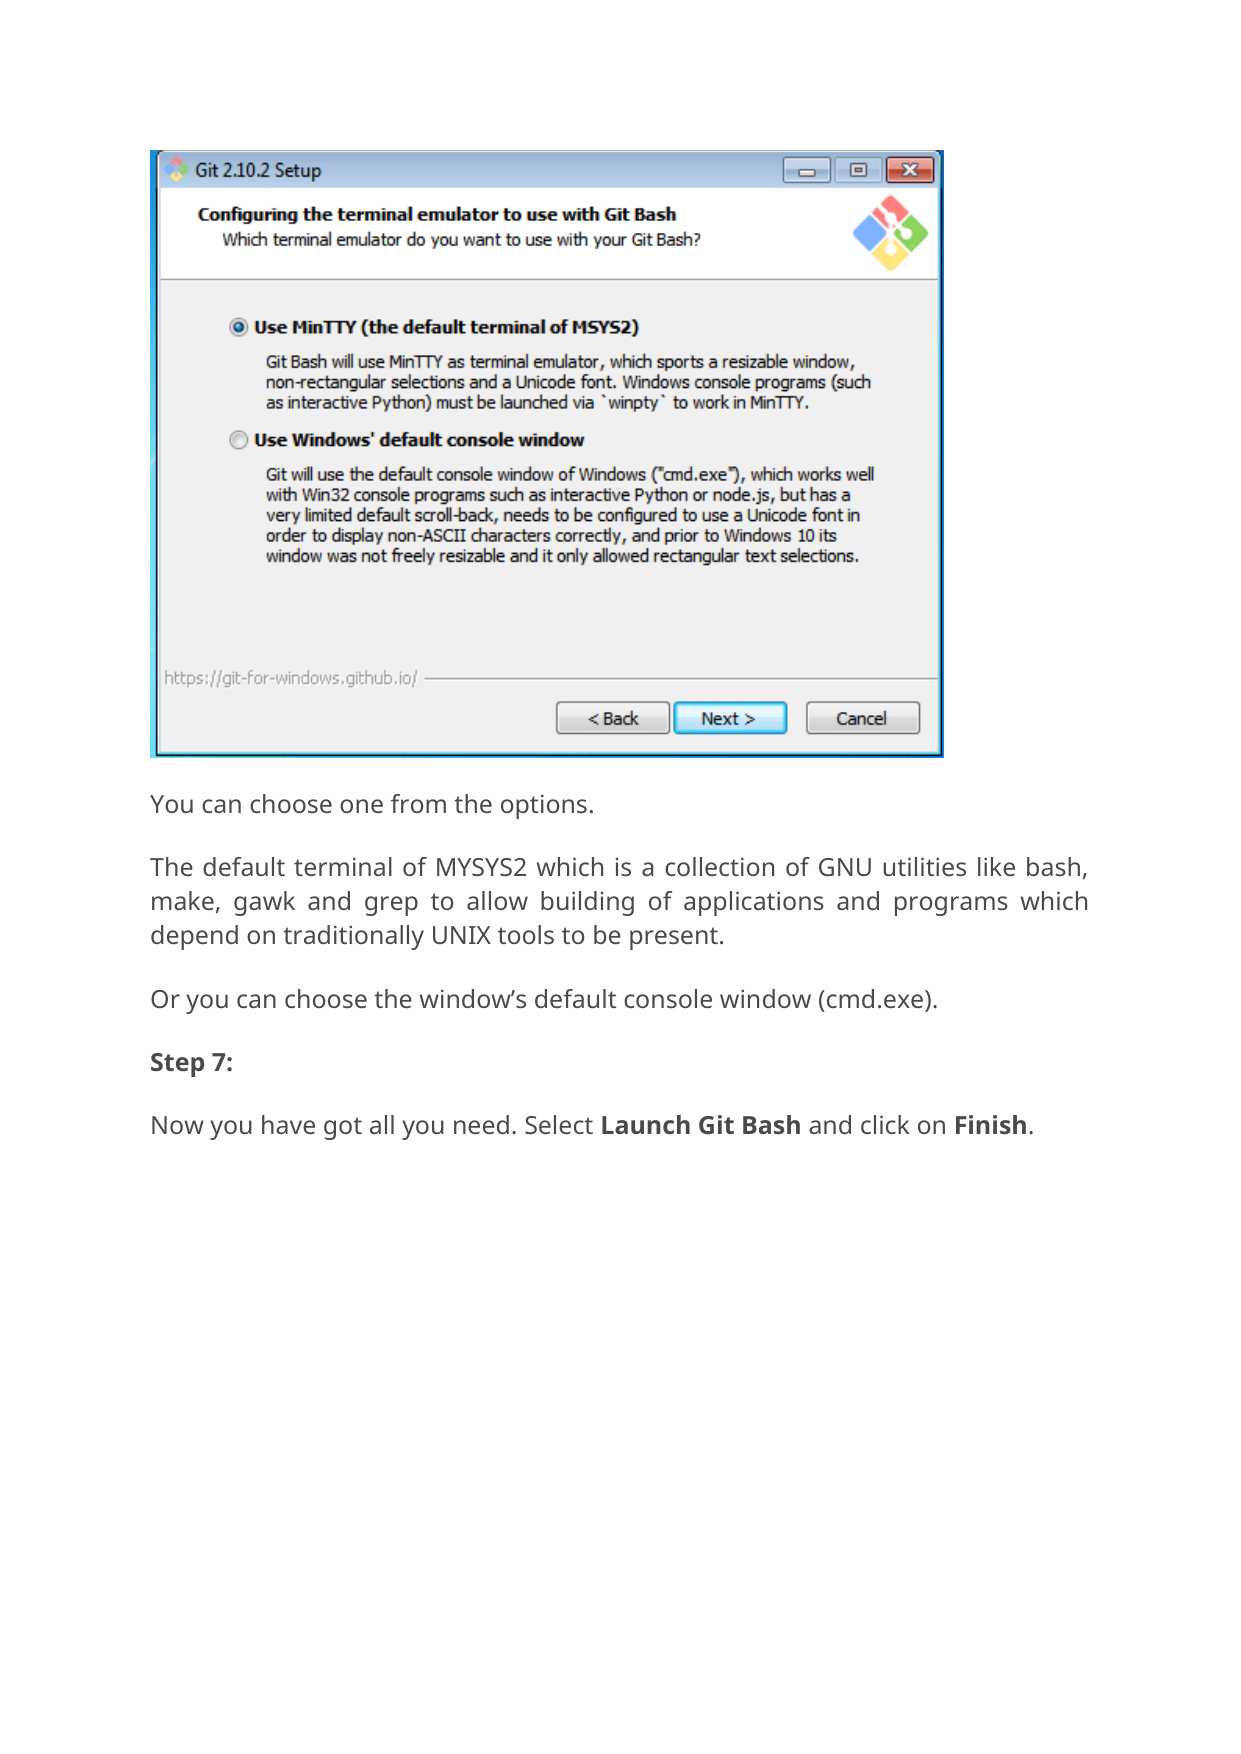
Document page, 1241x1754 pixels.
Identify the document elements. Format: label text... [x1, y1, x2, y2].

picture [150, 150, 944, 758]
text Step 7: [150, 1044, 1090, 1078]
text Now you have got all you need. Select Launch Git Bash and click on Finish. [150, 1108, 1090, 1142]
text You can choose one from the options. [150, 787, 1090, 821]
text The default terminal of MYSYS2 which is a collection of GNU utilities like bash, make, gawk and grep to allow building of applications and programs which depend on traditionally UNIX tools to be present. [150, 850, 1090, 952]
text Or you can choose the window’s default console window (cmd.exe). [150, 981, 1090, 1015]
